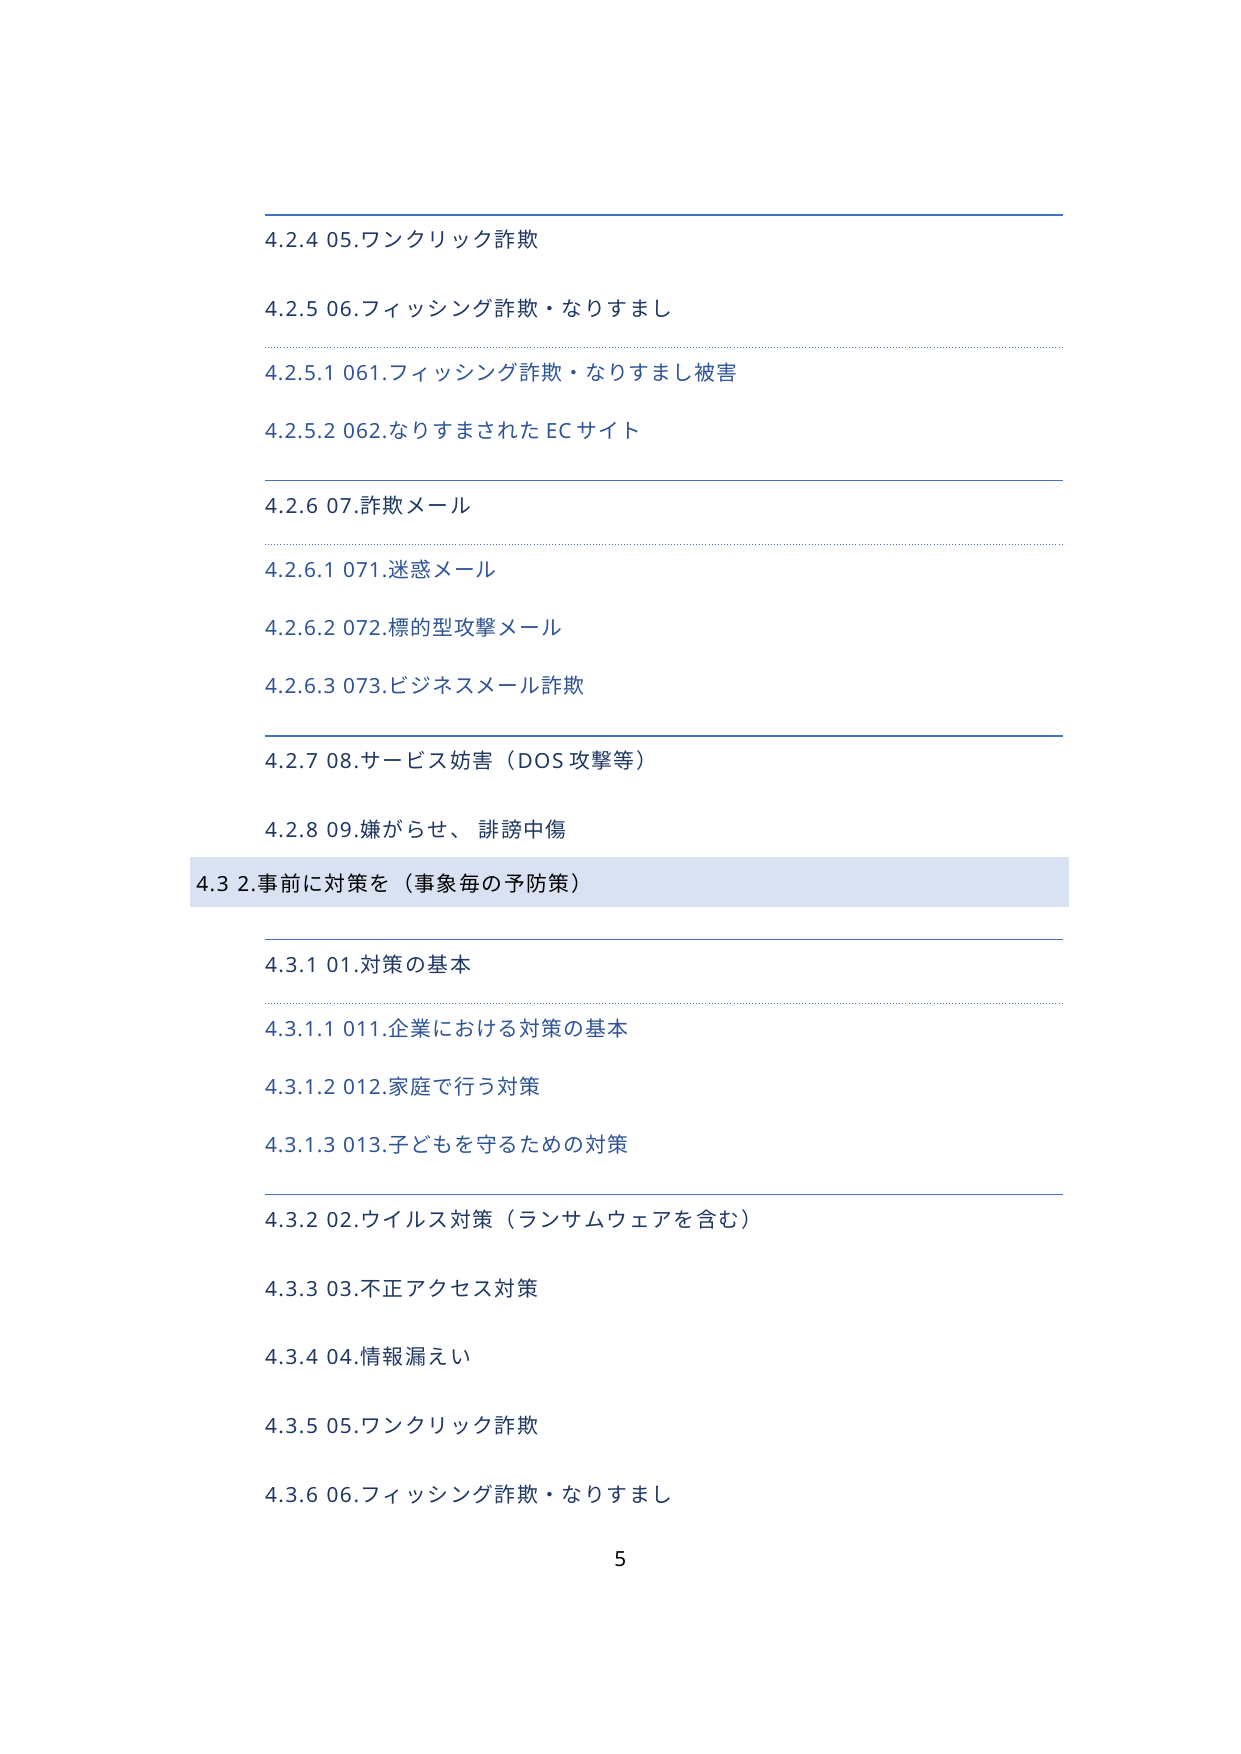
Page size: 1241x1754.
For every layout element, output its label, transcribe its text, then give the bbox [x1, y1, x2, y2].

text 062.なりすまされたECサイト [265, 405, 1063, 448]
text 06.フィッシング詐欺・なりすまし [265, 1469, 1063, 1512]
text 071.迷惑メール [265, 544, 1063, 587]
text 2.事前に対策を（事象毎の予防策） [196, 864, 1063, 901]
text 03.不正アクセス対策 [265, 1262, 1063, 1306]
text 07.詐欺メール [265, 481, 1063, 523]
text 073.ビジネスメール詐欺 [265, 660, 1063, 704]
text 09.嫌がらせ、 誹謗中傷 [265, 804, 1063, 847]
text 012.家庭で行う対策 [265, 1061, 1063, 1104]
text 061.フィッシング詐欺・なりすまし被害 [265, 347, 1063, 390]
text 011.企業における対策の基本 [265, 1003, 1063, 1046]
text 02.ウイルス対策（ランサムウェアを含む） [265, 1195, 1063, 1237]
text 05.ワンクリック詐欺 [265, 1400, 1063, 1443]
text 08.サービス妨害（DoS攻撃等） [265, 737, 1063, 778]
text 06.フィッシング詐欺・なりすまし [265, 283, 1063, 326]
text 013.子どもを守るための対策 [265, 1119, 1063, 1162]
text 01.対策の基本 [265, 940, 1063, 982]
text 04.情報漏えい [265, 1331, 1063, 1374]
text 05.ワンクリック詐欺 [265, 216, 1063, 257]
text 072.標的型攻撃メール [265, 602, 1063, 645]
